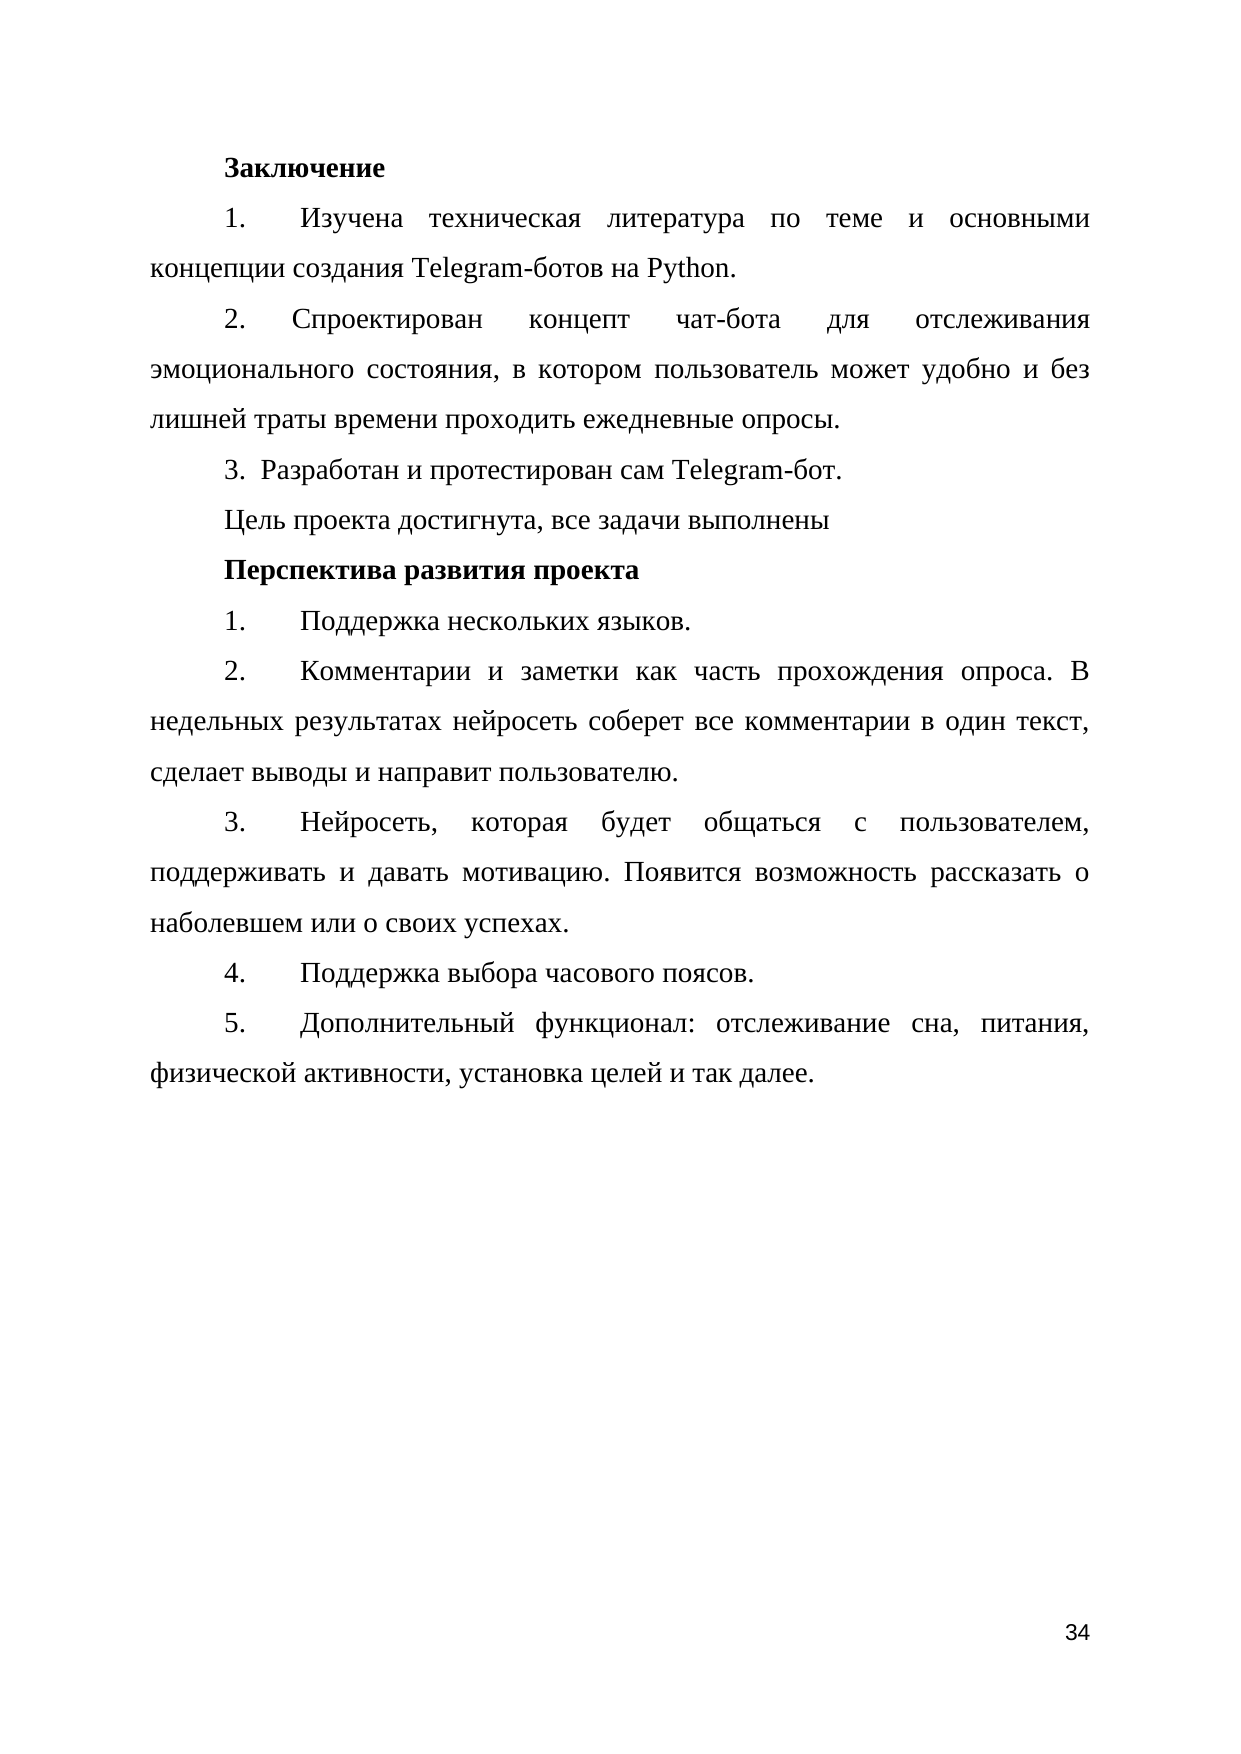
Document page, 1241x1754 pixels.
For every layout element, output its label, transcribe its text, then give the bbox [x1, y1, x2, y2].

text Цель проекта достигнута, все задачи выполнены [150, 502, 1090, 536]
list Поддержка нескольких языков. [150, 603, 1090, 636]
list Дополнительный функционал: отслеживание сна, питания, физической активности, установка целей и так далее. [150, 1005, 1090, 1089]
list Изучена техническая литература по теме и основными концепции создания Telegram-ботов на Python. [150, 200, 1090, 284]
subtitle Перспектива развития проекта [150, 552, 1090, 586]
text 2. Спроектирован концепт чат-бота для отслеживания эмоционального состояния, в котором пользователь может удобно и без лишней траты времени проходить ежедневные опросы. [150, 301, 1090, 435]
list Комментарии и заметки как часть прохождения опроса. В недельных результатах нейросеть соберет все комментарии в один текст, сделает выводы и направит пользователю. [150, 653, 1090, 787]
list Поддержка выбора часового поясов. [150, 955, 1090, 988]
list Нейросеть, которая будет общаться с пользователем, поддерживать и давать мотивацию. Появится возможность рассказать о наболевшем или о своих успехах. [150, 804, 1090, 938]
text 3. Разработан и протестирован сам Telegram-бот. [150, 452, 1090, 485]
subtitle Заключение [150, 150, 1090, 183]
